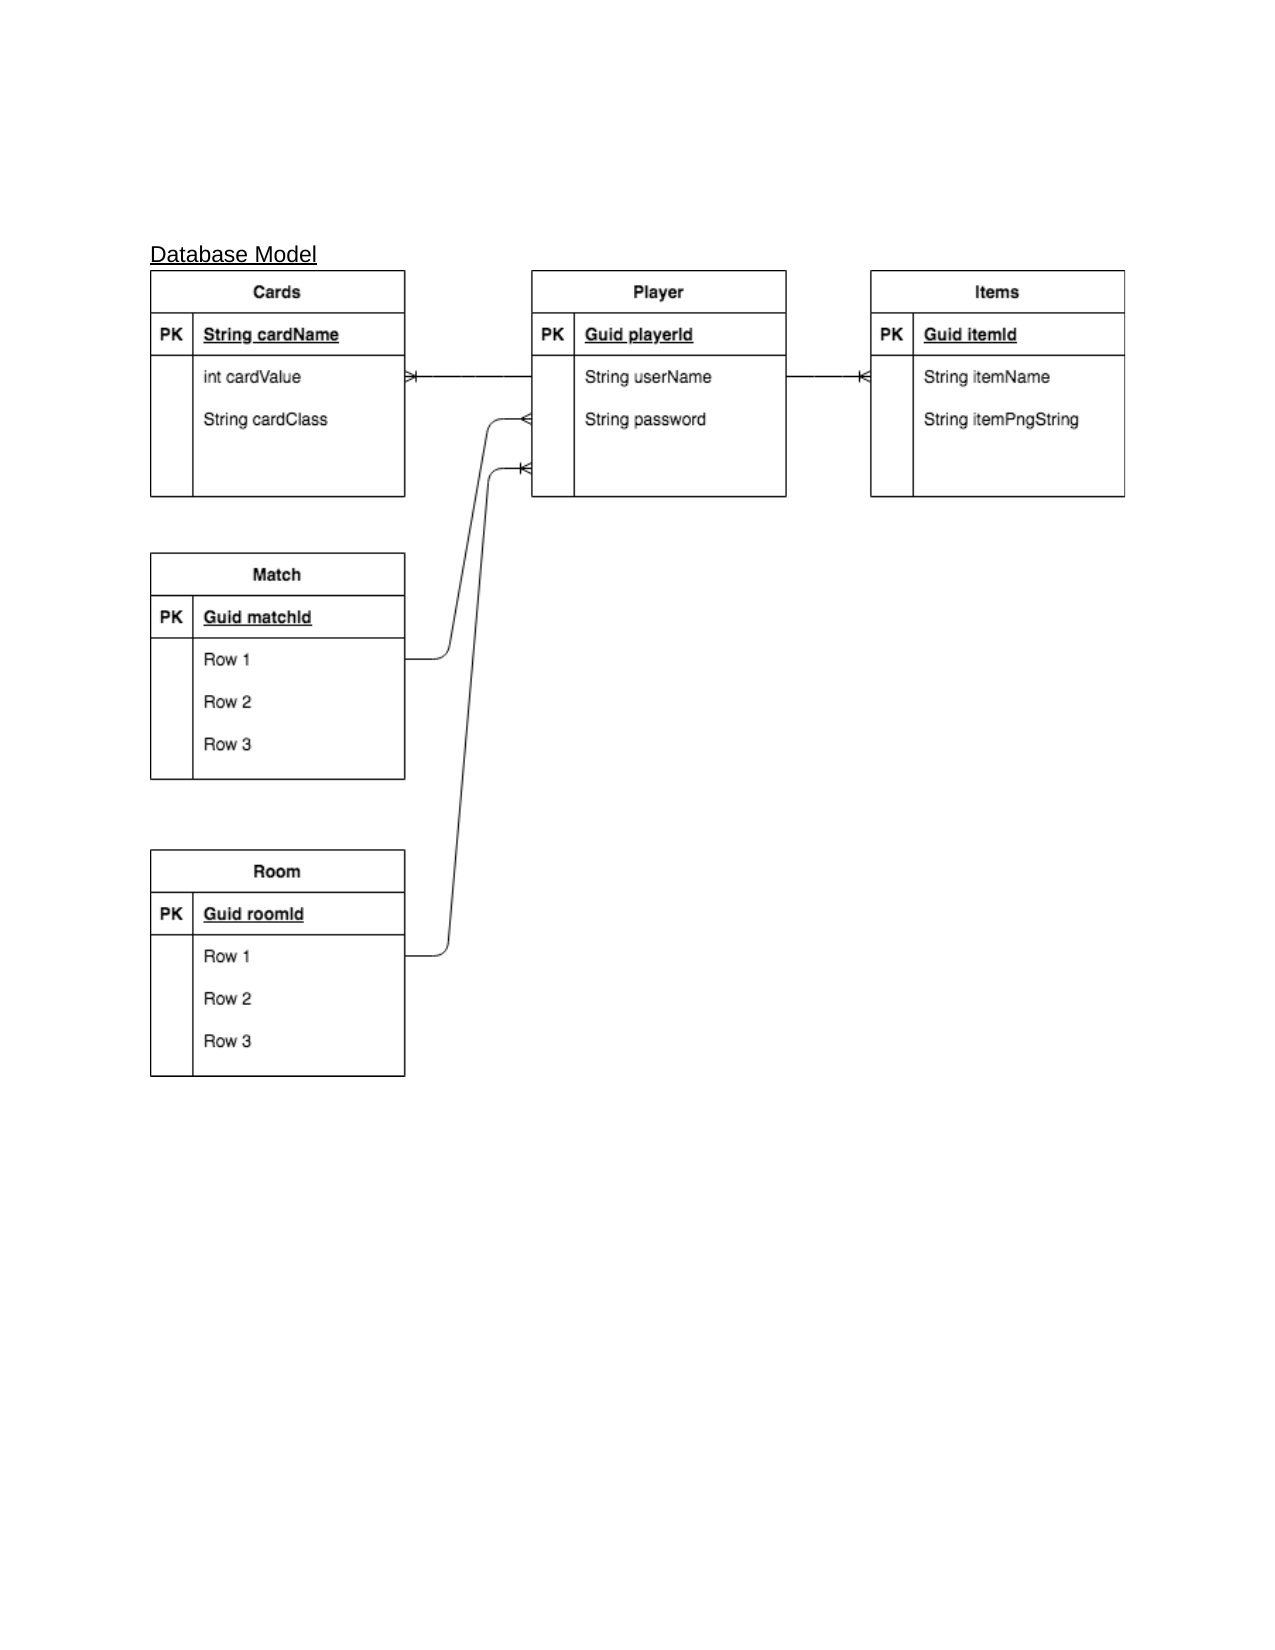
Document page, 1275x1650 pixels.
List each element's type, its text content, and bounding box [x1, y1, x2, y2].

picture [150, 270, 1125, 1077]
text Database Model [150, 241, 1125, 267]
